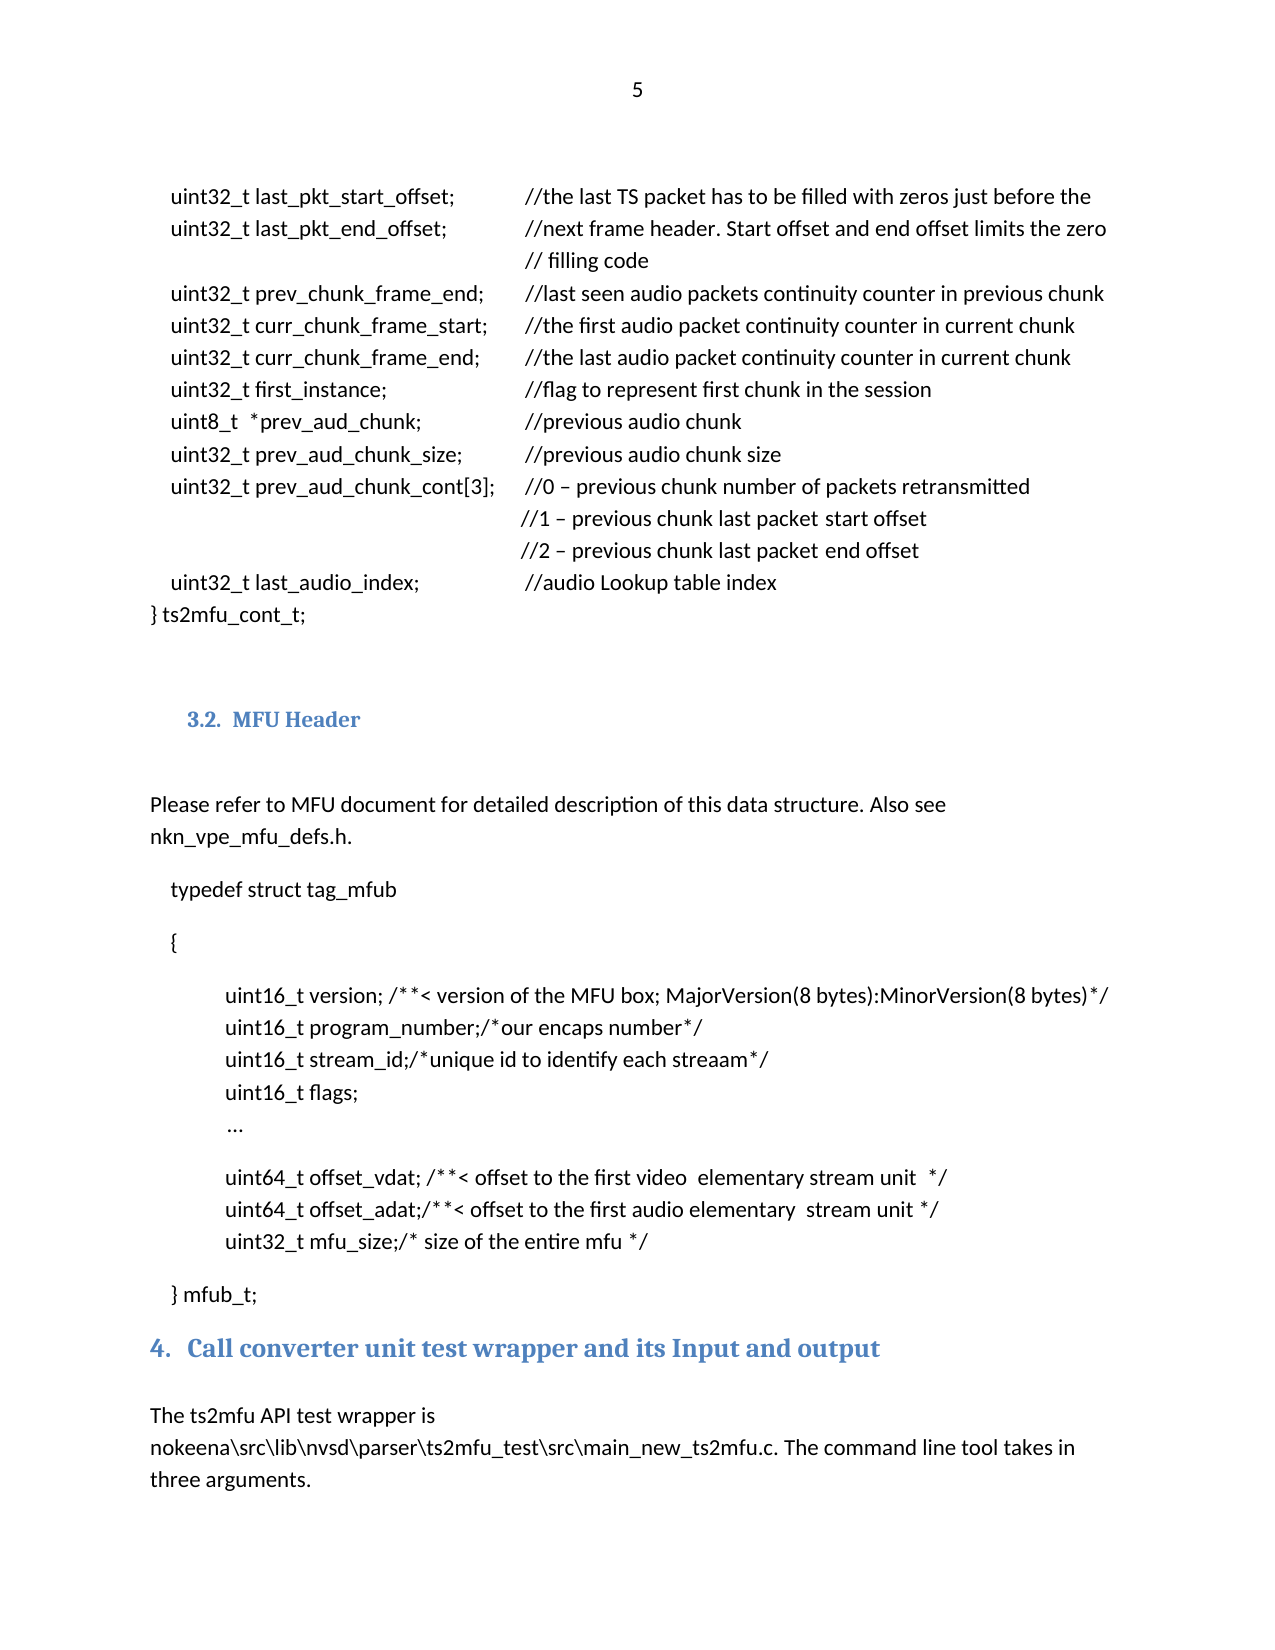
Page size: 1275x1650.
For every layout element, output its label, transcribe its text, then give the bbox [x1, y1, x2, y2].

text typedef struct tag_mfub [150, 875, 1125, 903]
subtitle Call converter unit test wrapper and its Input and output [150, 1333, 1125, 1364]
text { [150, 928, 1125, 956]
text } mfub_t; [150, 1280, 1125, 1308]
subtitle MFU Header [187, 707, 1125, 733]
text uint16_t version; /**< version of the MFU box; MajorVersion(8 bytes):MinorVersion(8 bytes)*/ uint16_t program_number;/*our encaps number*/ uint16_t stream_id;/*unique id to identify each streaam*/ uint16_t flags; … [150, 981, 1125, 1138]
text uint32_t last_pkt_start_offset; //the last TS packet has to be filled with zeros just before the uint32_t last_pkt_end_offset; //next frame header. Start offset and end offset limits the zero // filling code uint32_t prev_chunk_frame_end; //last seen audio packets continuity counter in previous chunk uint32_t curr_chunk_frame_start; //the first audio packet continuity counter in current chunk uint32_t curr_chunk_frame_end; //the last audio packet continuity counter in current chunk uint32_t first_instance; //flag to represent first chunk in the session uint8_t *prev_aud_chunk; //previous audio chunk uint32_t prev_aud_chunk_size; //previous audio chunk size uint32_t prev_aud_chunk_cont[3]; //0 – previous chunk number of packets retransmitted //1 – previous chunk last packet start offset //2 – previous chunk last packet end offset uint32_t last_audio_index; //audio Lookup table index } ts2mfu_cont_t; [150, 150, 1125, 629]
text Please refer to MFU document for detailed description of this data structure. Also see nkn_vpe_mfu_defs.h. [150, 790, 1125, 850]
text The ts2mfu API test wrapper is nokeena\src\lib\nvsd\parser\ts2mfu_test\src\main_new_ts2mfu.c. The command line tool takes in three arguments. [150, 1369, 1125, 1494]
text uint64_t offset_vdat; /**< offset to the first video elementary stream unit */ uint64_t offset_adat;/**< offset to the first audio elementary stream unit */ uint32_t mfu_size;/* size of the entire mfu */ [225, 1163, 1125, 1255]
